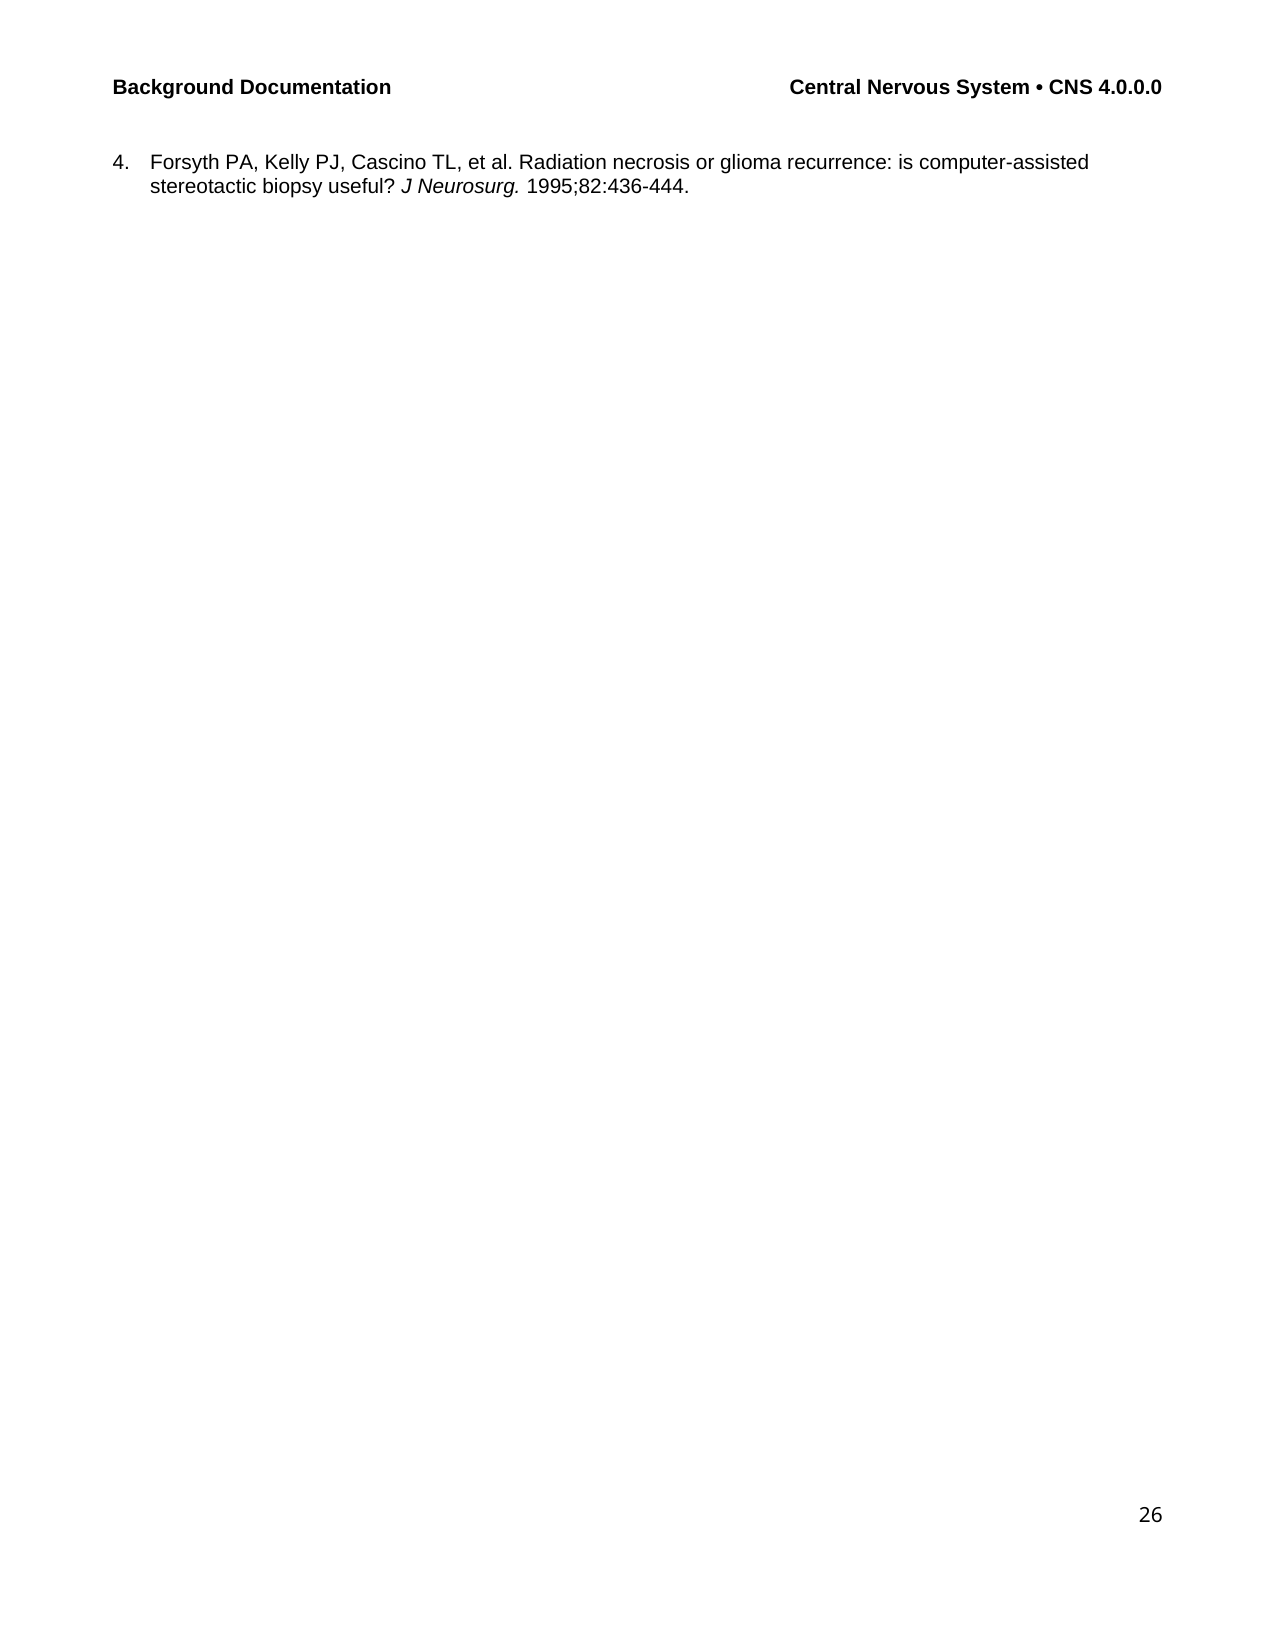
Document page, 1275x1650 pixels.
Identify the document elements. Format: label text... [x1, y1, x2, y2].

list Forsyth PA, Kelly PJ, Cascino TL, et al. Radiation necrosis or glioma recurrence: is computer-assisted stereotactic biopsy useful? J Neurosurg. 1995;82:436-444. [112, 150, 1162, 198]
